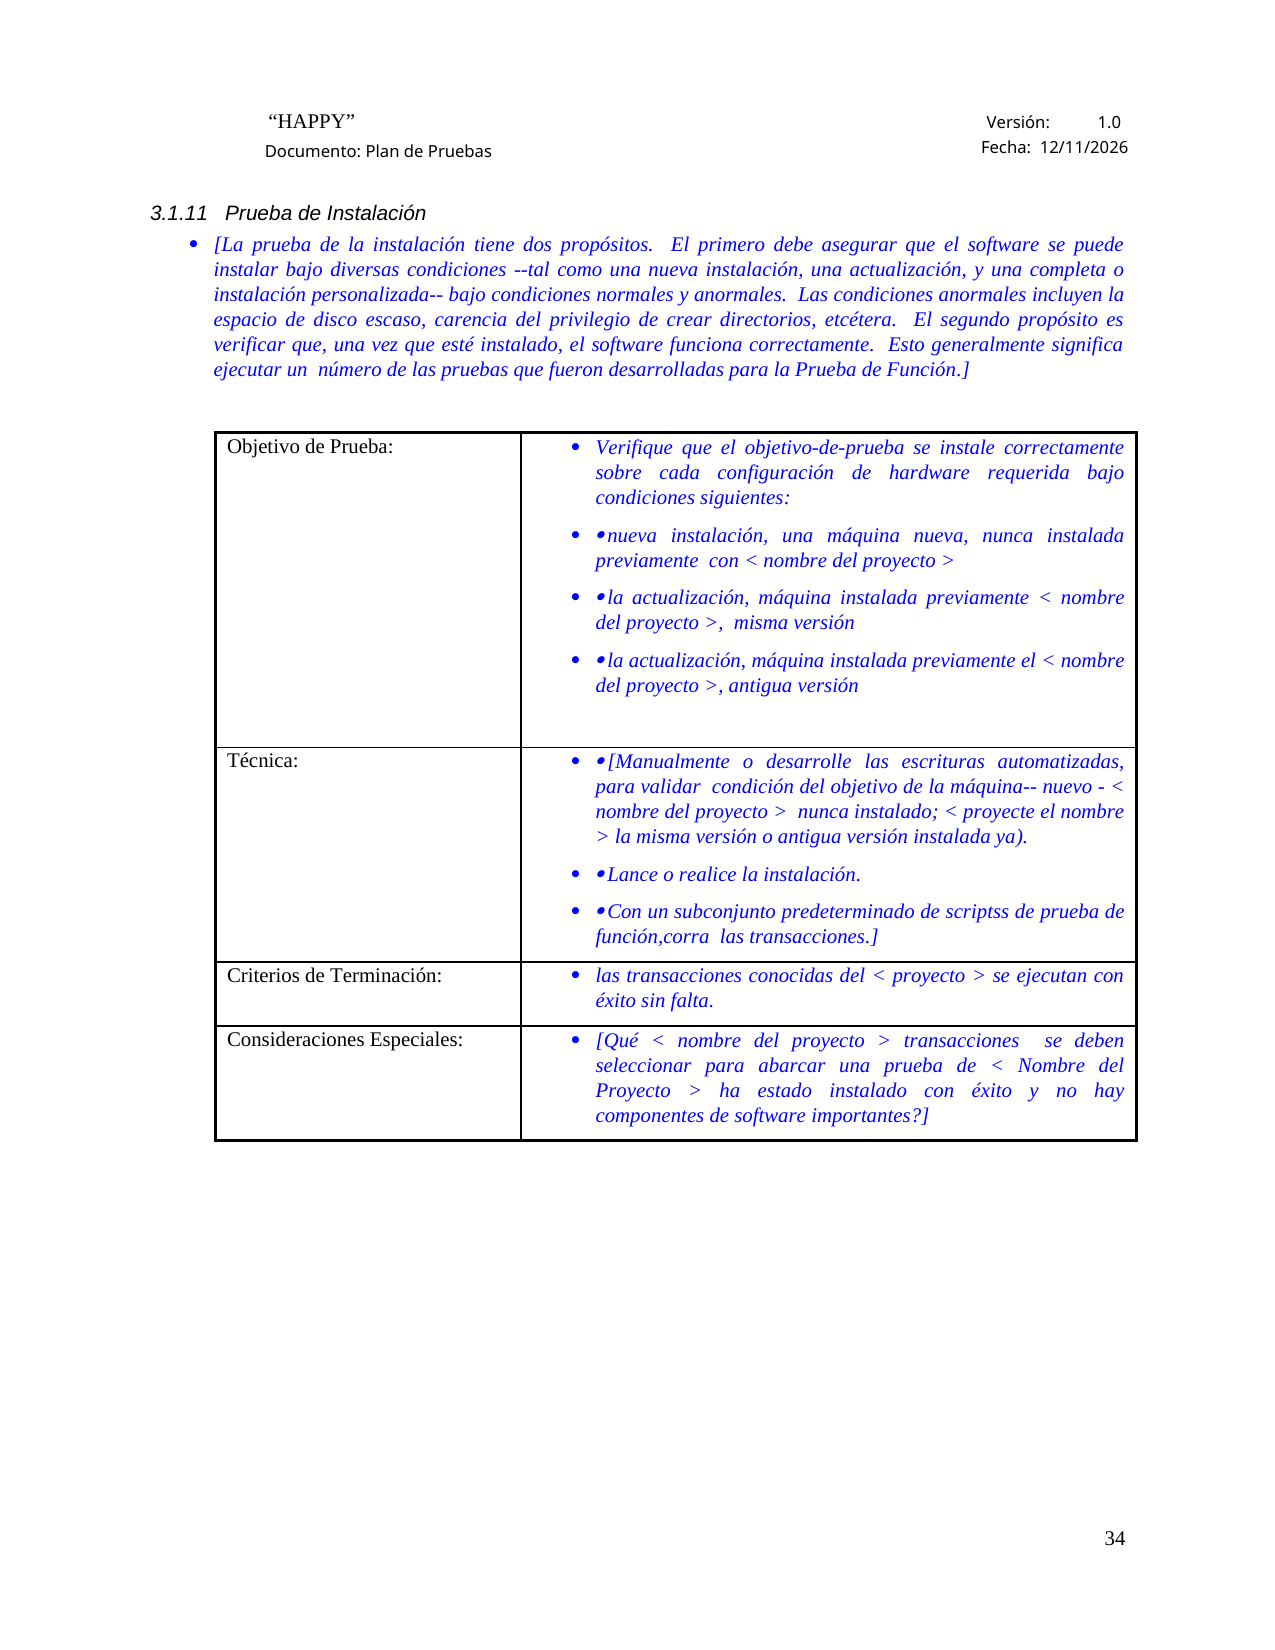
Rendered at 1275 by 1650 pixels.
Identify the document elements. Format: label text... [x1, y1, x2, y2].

text [La prueba de la instalación tiene dos propósitos. El primero debe asegurar que el software se puede instalar bajo diversas condiciones --tal como una nueva instalación, una actualización, y una completa o instalación personalizada-- bajo condiciones normales y anormales. Las condiciones anormales incluyen la espacio de disco escaso, carencia del privilegio de crear directorios, etcétera. El segundo propósito es verificar que, una vez que esté instalado, el software funciona correctamente. Esto generalmente significa ejecutar un número de las pruebas que fueron desarrolladas para de Función.] [190, 231, 1125, 381]
table_cell Técnica: [217, 748, 520, 961]
table_cell [Manualmente o desarrolle las escrituras automatizadas, para validar condición del objetivo de la máquina-- nuevo - < nombre del proyecto > nunca instalado; < proyecte el nombre > la misma versión o antigua versión instalada ya). Lance o realice la instalación. Con un subconjunto predeterminado de scriptss de prueba de función,corra las transacciones.] [522, 748, 1135, 961]
table_cell Criterios de Terminación: [217, 963, 520, 1025]
table_header Verifique que el objetivo-de-prueba se instale correctamente sobre cada configuración de hardware requerida bajo condiciones siguientes: nueva instalación, una máquina nueva, nunca instalada previamente con < nombre del proyecto > la actualización, máquina instalada previamente < nombre del proyecto >, misma versión la actualización, máquina instalada previamente el < nombre del proyecto >, antigua versión [522, 434, 1135, 747]
table_cell Consideraciones Especiales: [217, 1027, 520, 1139]
table_cell [Qué < nombre del proyecto > transacciones se deben seleccionar para abarcar una prueba de < Nombre del Proyecto > ha estado instalado con éxito y no hay componentes de software importantes?] [522, 1027, 1135, 1139]
table_header Objetivo de Prueba: [217, 434, 520, 747]
table_cell las transacciones conocidas del < proyecto > se ejecutan con éxito sin falta. [522, 963, 1135, 1025]
subtitle Prueba de Instalación [150, 200, 1125, 225]
